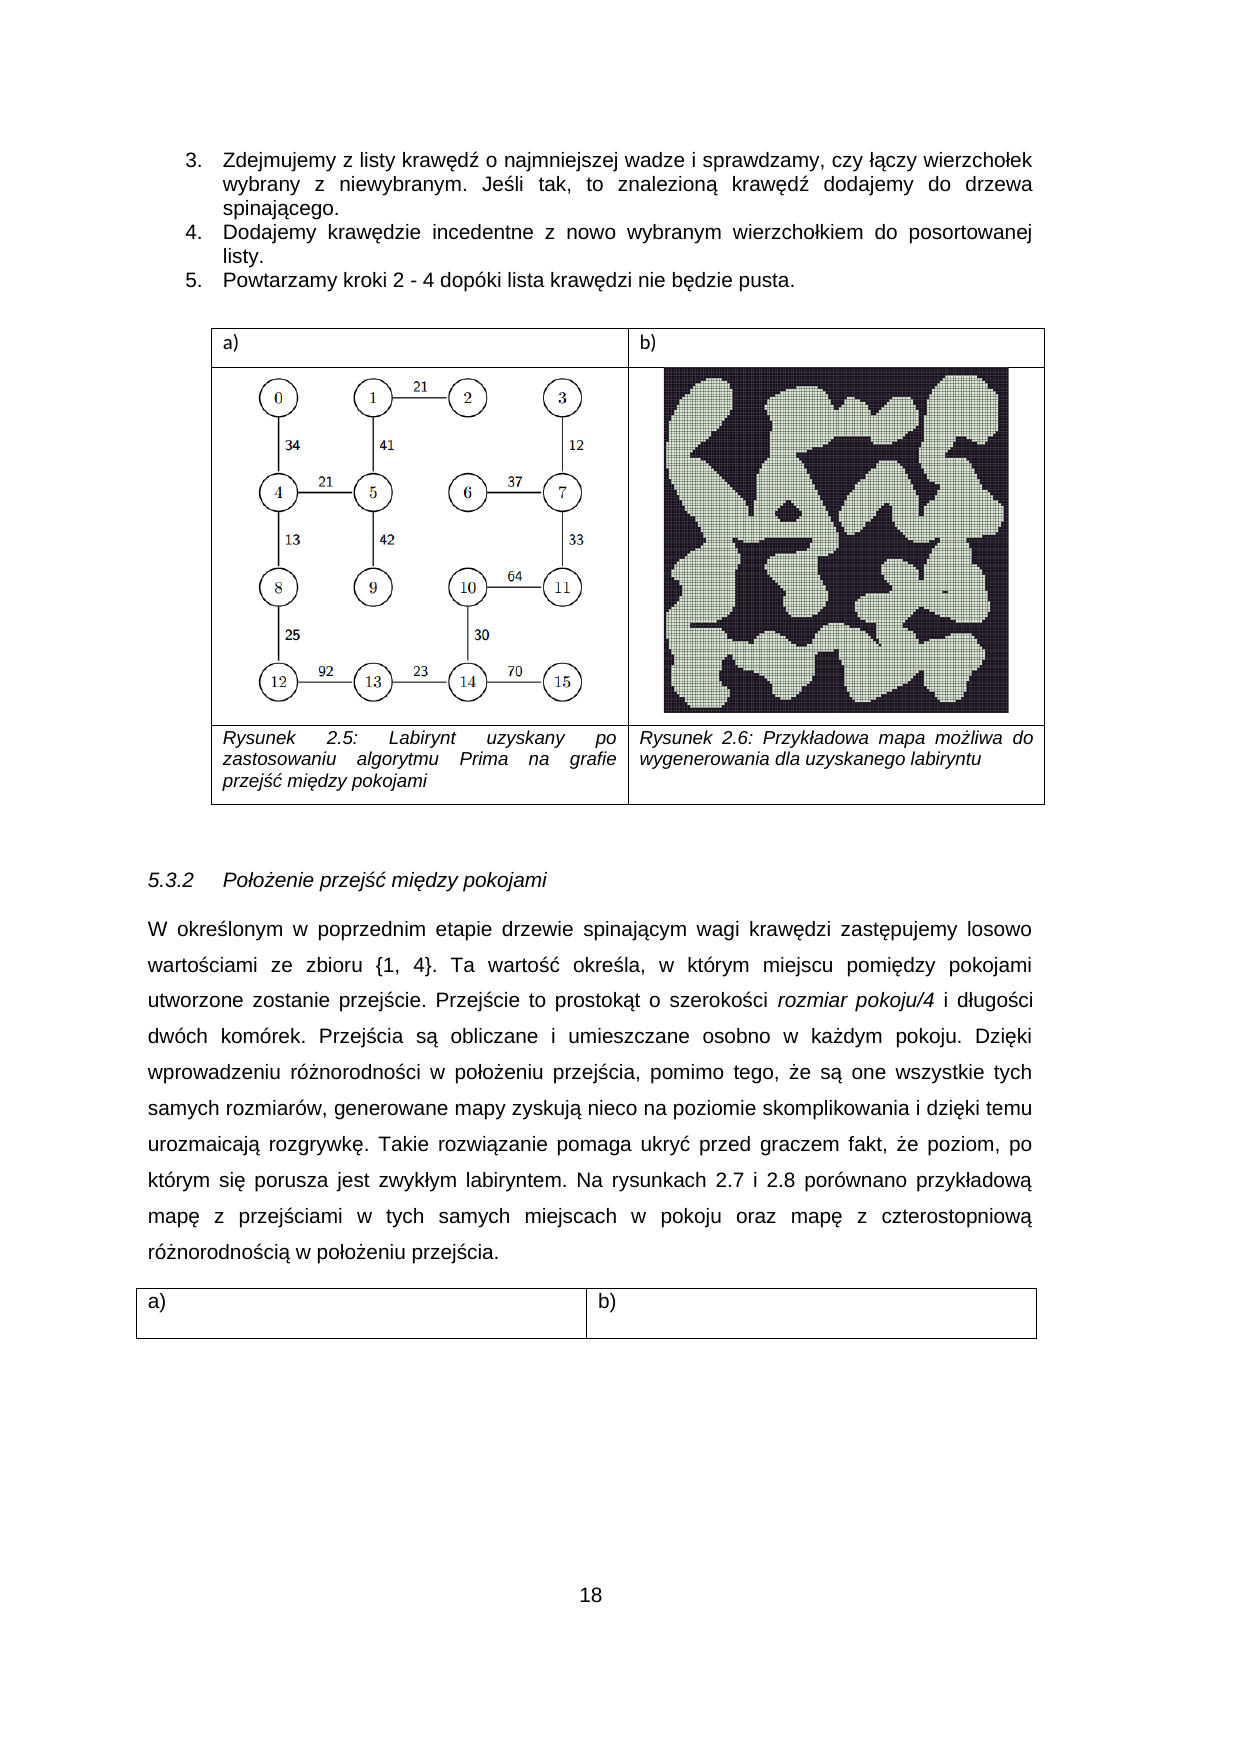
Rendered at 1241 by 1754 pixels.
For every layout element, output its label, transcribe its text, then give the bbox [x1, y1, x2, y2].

table_cell [629, 368, 1044, 725]
table_header b) [629, 329, 1044, 367]
table_cell [212, 368, 628, 725]
picture [663, 367, 1009, 713]
list Dodajemy krawędzie incedentne z nowo wybranym wierzchołkiem do posortowanej listy. [185, 219, 1033, 267]
table_header b) [587, 1289, 1036, 1338]
text W określonym w poprzednim etapie drzewie spinającym wagi krawędzi zastępujemy losowo wartościami ze zbioru {1, 4}. Ta wartość określa, w którym miejscu pomiędzy pokojami utworzone zostanie przejście. Przejście to prostokąt o szerokości rozmiar pokoju/4 i długości dwóch komórek. Przejścia są obliczane i umieszczane osobno w każdym pokoju. Dzięki wprowadzeniu różnorodności w położeniu przejścia, pomimo tego, że są one wszystkie tych samych rozmiarów, generowane mapy zyskują nieco na poziomie skomplikowania i dzięki temu urozmaicają rozgrywkę. Takie rozwiązanie pomaga ukryć przed graczem fakt, że poziom, po którym się porusza jest zwykłym labiryntem. Na rysunkach 2.7 i 2.8 porównano przykładową mapę z przejściami w tych samych miejscach w pokoju oraz mapę z czterostopniową różnorodnością w położeniu przejścia. [148, 916, 1033, 1264]
picture [247, 372, 593, 709]
subtitle Położenie przejść między pokojami [148, 868, 1033, 892]
table_header a) [137, 1289, 586, 1338]
table_header a) [212, 329, 628, 367]
list Powtarzamy kroki 2 - 4 dopóki lista krawędzi nie będzie pusta. [185, 267, 1033, 291]
list Zdejmujemy z listy krawędź o najmniejszej wadze i sprawdzamy, czy łączy wierzchołek wybrany z niewybranym. Jeśli tak, to znalezioną krawędź dodajemy do drzewa spinającego. [185, 148, 1033, 219]
